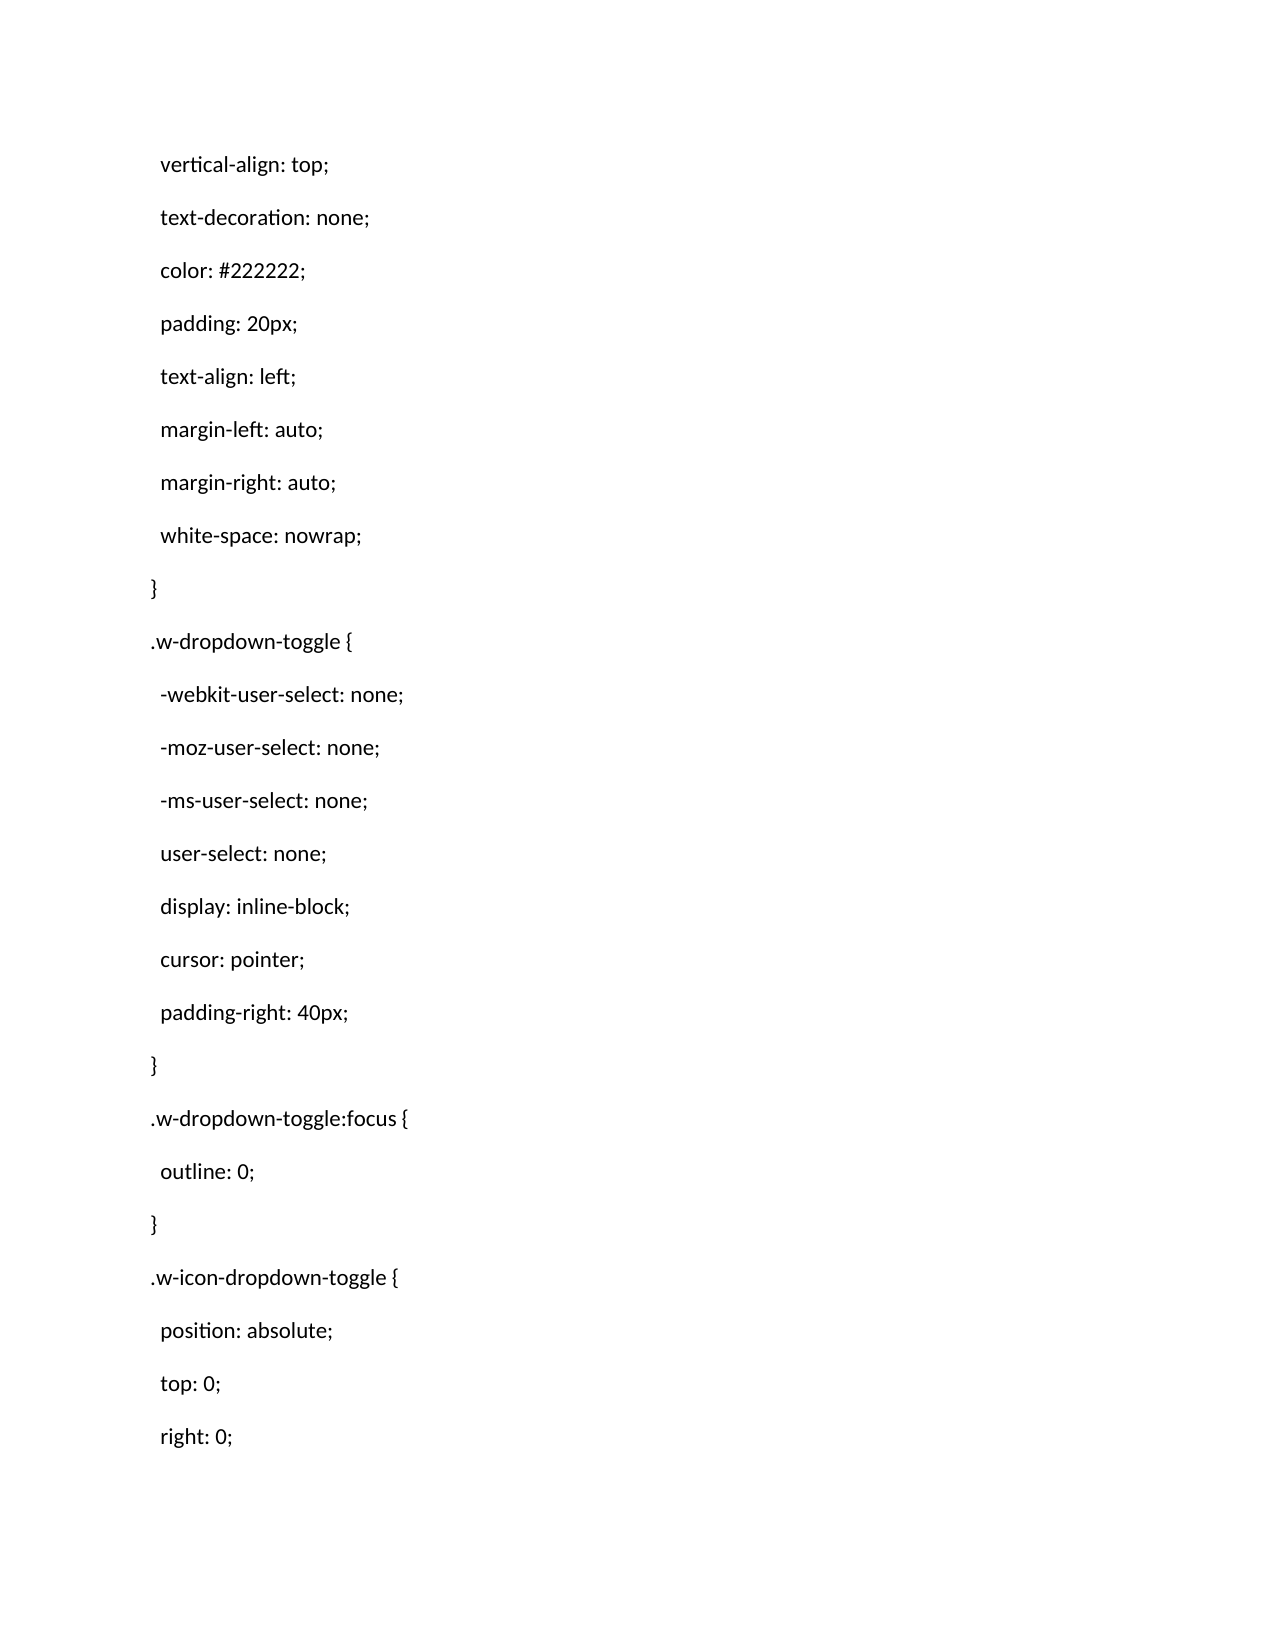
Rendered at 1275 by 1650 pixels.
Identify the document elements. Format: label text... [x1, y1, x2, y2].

text top: 0; [150, 1369, 1125, 1397]
text .w-dropdown-toggle:focus { [150, 1104, 1125, 1132]
text text-align: left; [150, 362, 1125, 390]
text user-select: none; [150, 839, 1125, 867]
text padding: 20px; [150, 309, 1125, 337]
text margin-right: auto; [150, 468, 1125, 496]
text text-decoration: none; [150, 203, 1125, 231]
text } [150, 1210, 1125, 1238]
text outline: 0; [150, 1157, 1125, 1185]
text color: #222222; [150, 256, 1125, 284]
text -webkit-user-select: none; [150, 680, 1125, 708]
text cursor: pointer; [150, 945, 1125, 973]
text } [150, 1051, 1125, 1079]
text white-space: nowrap; [150, 521, 1125, 549]
text display: inline-block; [150, 892, 1125, 920]
text right: 0; [150, 1422, 1125, 1451]
text -ms-user-select: none; [150, 786, 1125, 814]
text padding-right: 40px; [150, 998, 1125, 1026]
text vertical-align: top; [150, 150, 1125, 178]
text .w-dropdown-toggle { [150, 627, 1125, 655]
text position: absolute; [150, 1316, 1125, 1344]
text -moz-user-select: none; [150, 733, 1125, 761]
text .w-icon-dropdown-toggle { [150, 1263, 1125, 1291]
text } [150, 574, 1125, 602]
text margin-left: auto; [150, 415, 1125, 443]
